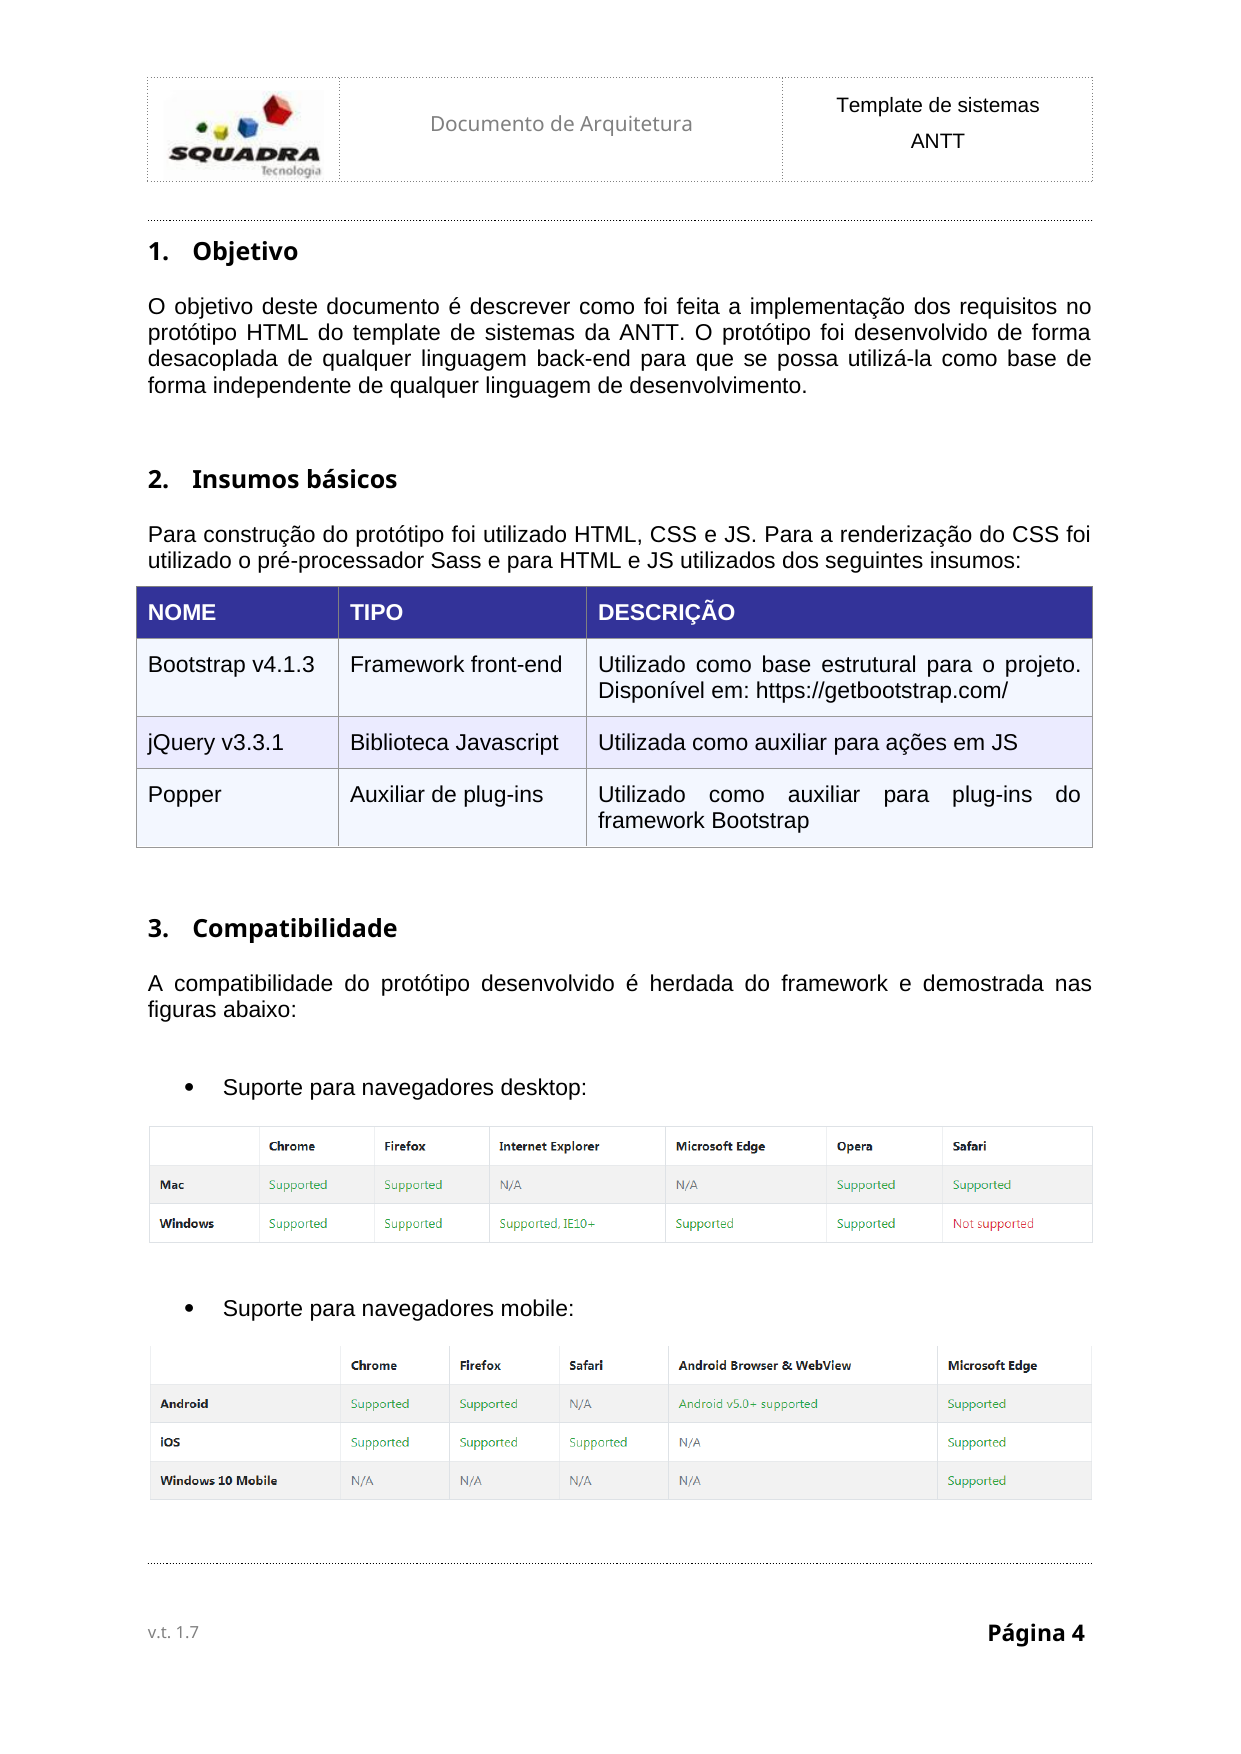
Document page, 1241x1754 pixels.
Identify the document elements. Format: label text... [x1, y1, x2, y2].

picture [147, 1346, 1095, 1501]
text A compatibilidade do protótipo desenvolvido é herdada do framework e demostrada nas figuras abaixo: [148, 970, 1092, 1022]
text O objetivo deste documento é descrever como foi feita a implementação dos requisitos no protótipo HTML do template de sistemas da ANTT. O protótipo foi desenvolvido de forma desacoplada de qualquer linguagem back-end para que se possa utilizá-la como base de forma independente de qualquer linguagem de desenvolvimento. [148, 293, 1092, 398]
list Suporte para navegadores desktop: [185, 1074, 1092, 1100]
subtitle Objetivo [148, 233, 1092, 268]
picture [147, 1125, 1093, 1244]
table_cell jQuery v3.3.1 [137, 717, 338, 768]
table_cell Bootstrap v4.1.3 [137, 639, 338, 716]
table_cell Utilizada como auxiliar para ações em JS [587, 717, 1092, 768]
table_cell Auxiliar de plug-ins [339, 769, 586, 846]
table_header NOME [137, 587, 338, 638]
table_header TIPO [339, 587, 586, 638]
subtitle Insumos básicos [148, 462, 1092, 496]
table_cell Biblioteca Javascript [339, 717, 586, 768]
text Para construção do protótipo foi utilizado HTML, CSS e JS. Para a renderização do CSS foi utilizado o pré-processador Sass e para HTML e JS utilizados dos seguintes insumos: [148, 521, 1092, 574]
table_cell Framework front-end [339, 639, 586, 716]
table_cell Popper [137, 769, 338, 846]
list Suporte para navegadores mobile: [185, 1295, 1092, 1321]
subtitle Compatibilidade [148, 911, 1092, 945]
table_cell Utilizado como auxiliar para plug-ins do framework Bootstrap [587, 769, 1092, 846]
picture [163, 90, 325, 181]
table_header DESCRIÇÃO [587, 587, 1092, 638]
table_cell Utilizado como base estrutural para o projeto. Disponível em: https://getbootstrap.com/ [587, 639, 1092, 716]
